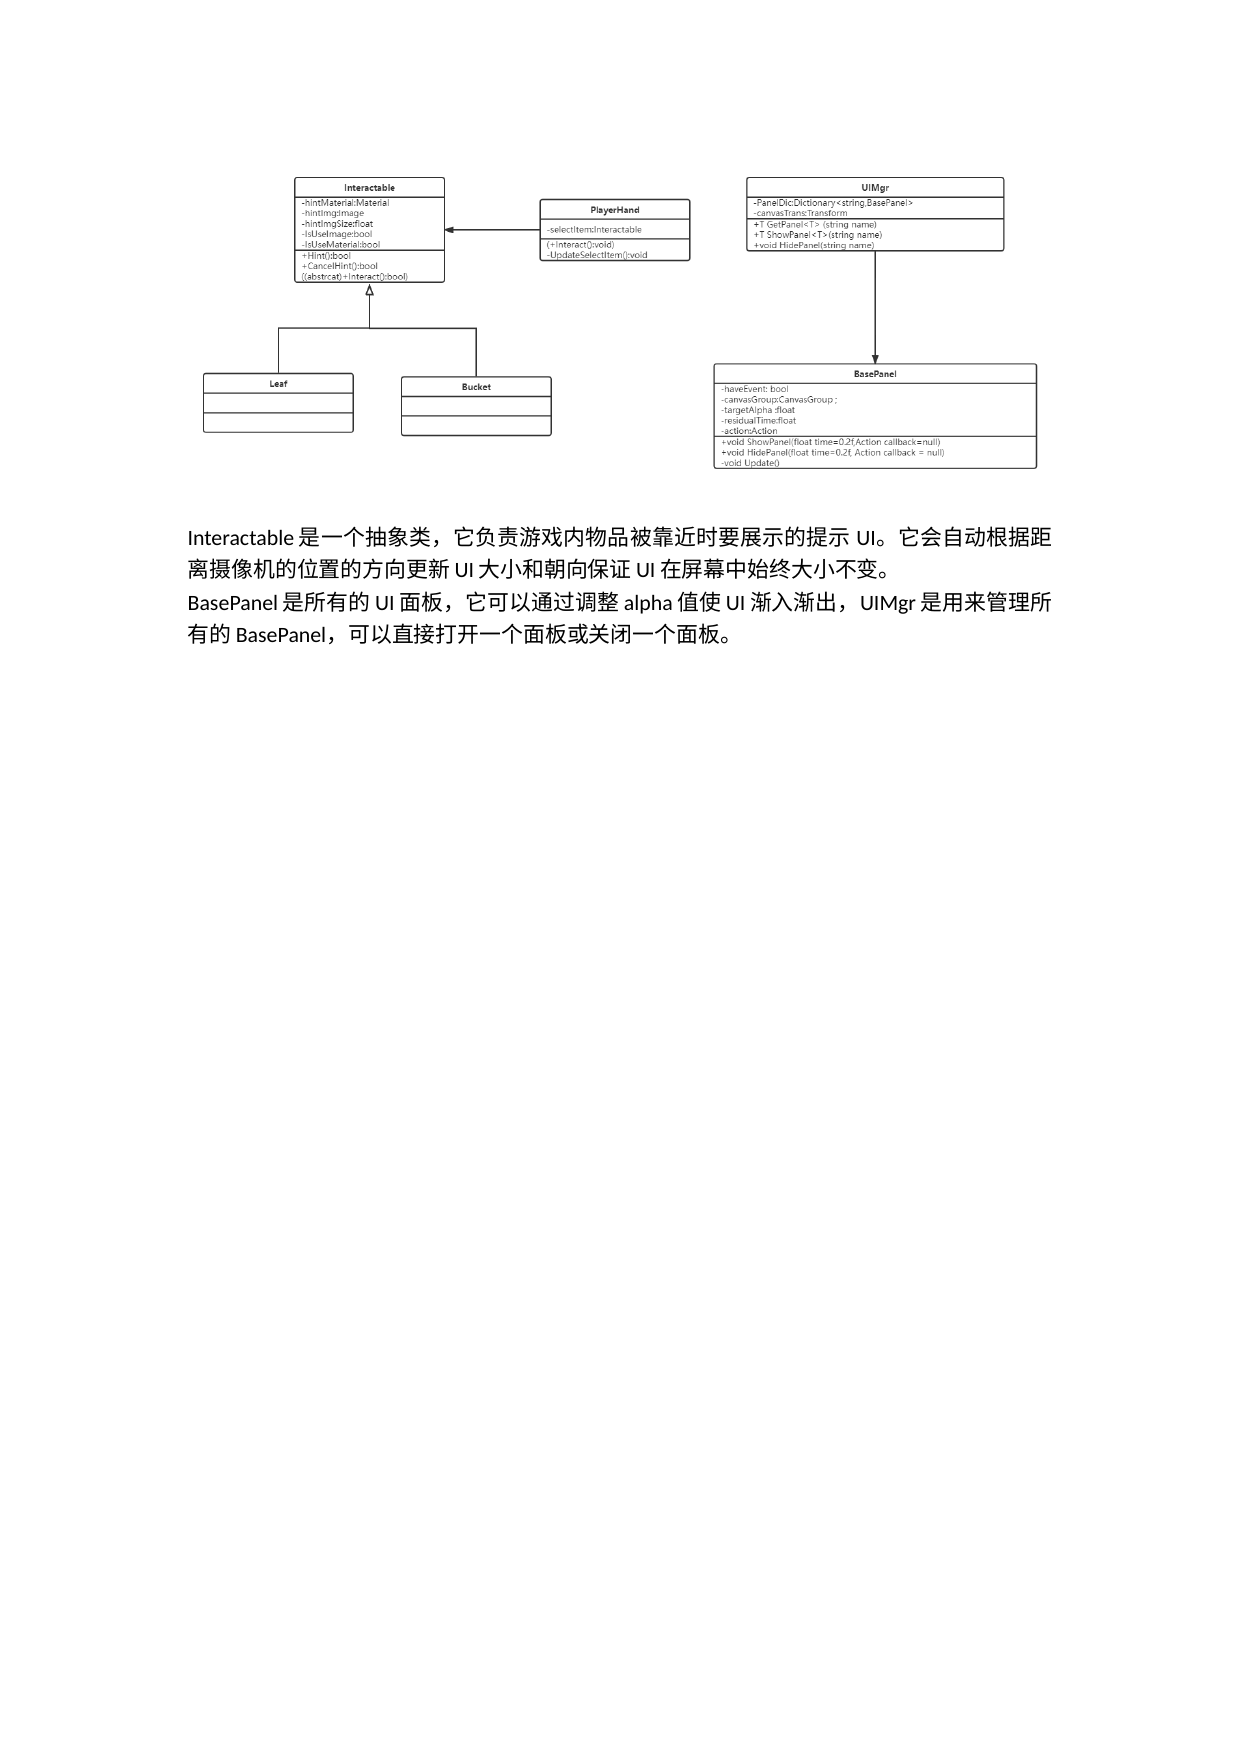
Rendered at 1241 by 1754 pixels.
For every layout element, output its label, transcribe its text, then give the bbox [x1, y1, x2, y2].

picture [187, 162, 1052, 484]
text Interactable是一个抽象类，它负责游戏内物品被靠近时要展示的提示UI。它会自动根据距离摄像机的位置的方向更新UI大小和朝向保证UI在屏幕中始终大小不变。 [187, 519, 1053, 584]
text BasePanel是所有的UI面板，它可以通过调整alpha值使UI渐入渐出，UIMgr是用来管理所有的BasePanel，可以直接打开一个面板或关闭一个面板。 [187, 584, 1053, 649]
